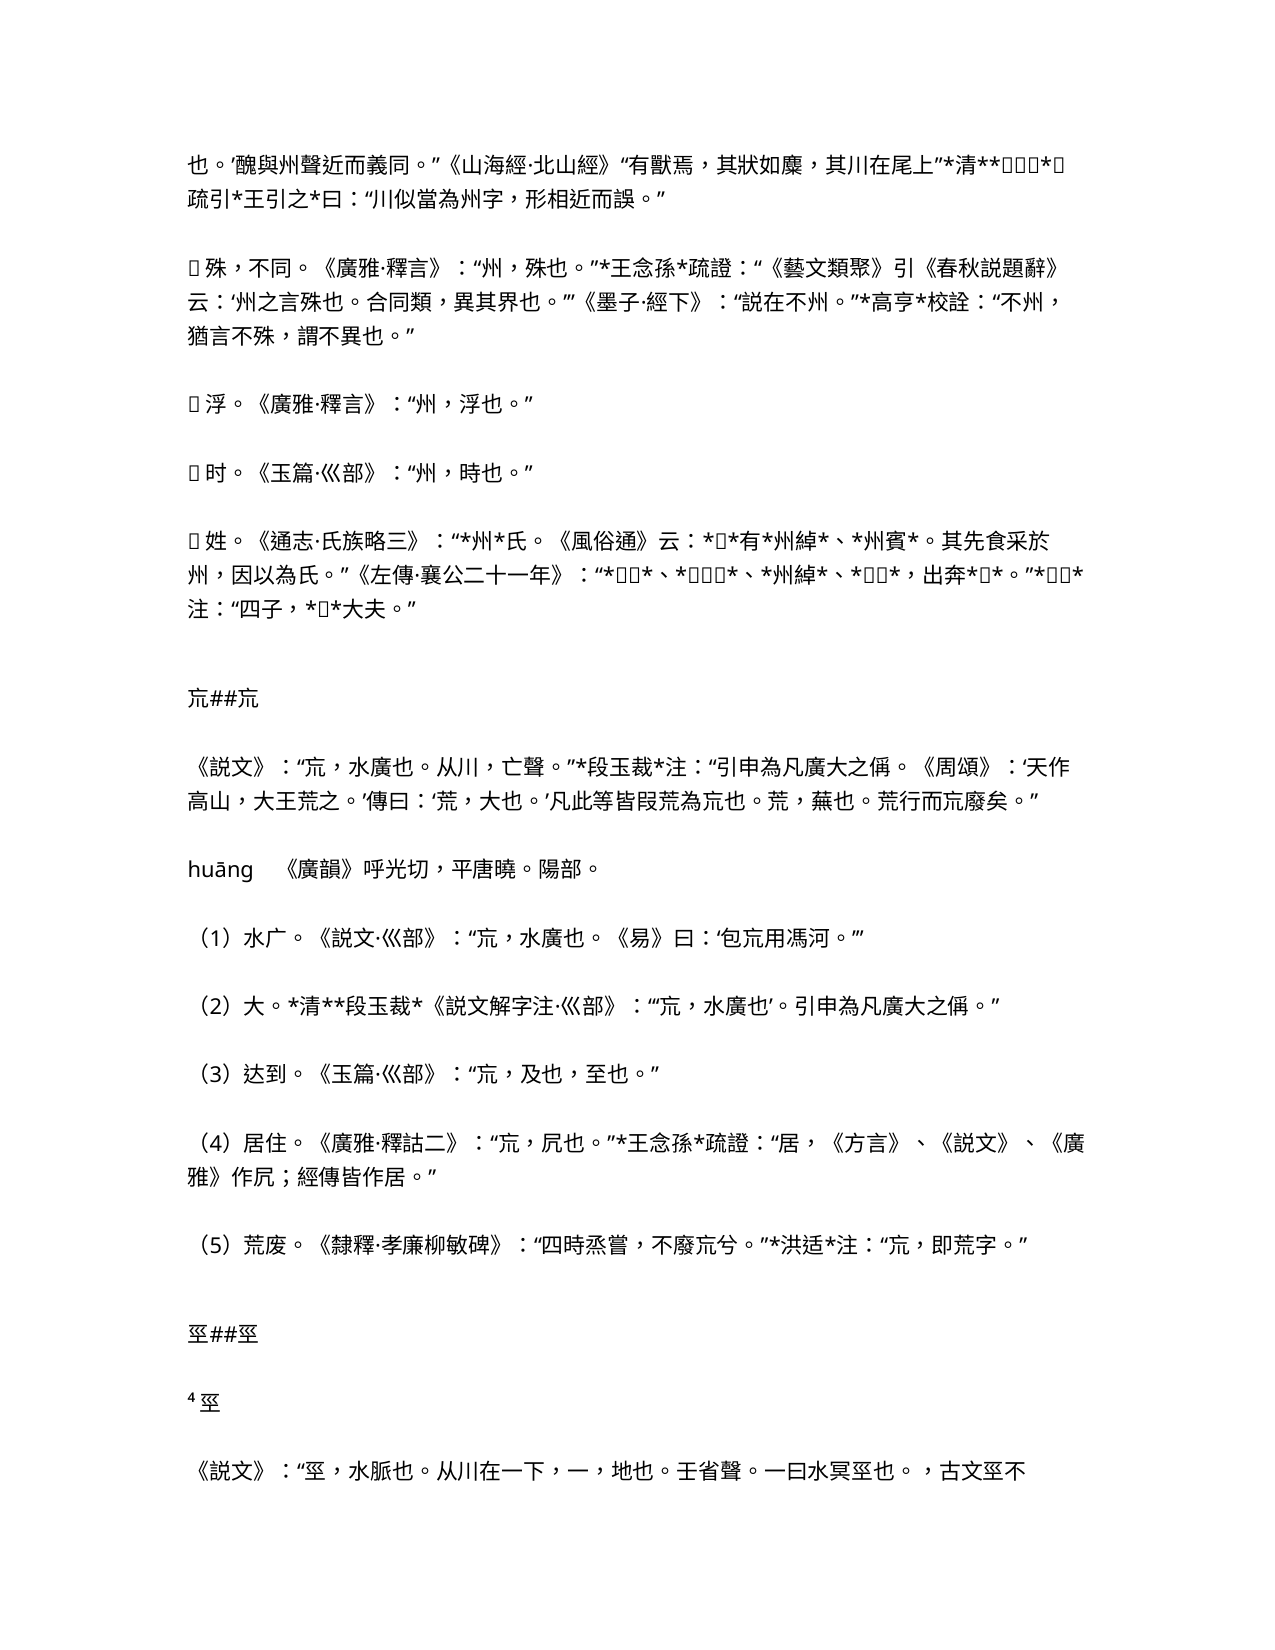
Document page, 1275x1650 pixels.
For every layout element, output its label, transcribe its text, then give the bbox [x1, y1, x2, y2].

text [187, 150, 1087, 658]
text 巟##巟 《説文》：“巟，水廣也。从川，亡聲。”*段玉裁*注：“引申為凡廣大之偁。《周頌》：‘天作高山，大王荒之。’傳曰：‘荒，大也。’凡此等皆叚荒為巟也。荒，蕪也。荒行而巟廢矣。” huāng 《廣韻》呼光切，平唐曉。陽部。 （1）水广。《説文·巛部》：“巟，水廣也。《易》曰：‘包巟用馮河。’” （2）大。*清**段玉裁*《説文解字注·巛部》：“‘巟，水廣也’。引申為凡廣大之偁。” （3）达到。《玉篇·巛部》：“巟，及也，至也。” （4）居住。《廣雅·釋詁二》：“巟，凥也。”*王念孫*疏證：“居，《方言》、《説文》、《廣雅》作凥；經傳皆作居。” （5）荒废。《隸釋·孝廉柳敏碑》：“四時烝嘗，不廢巟兮。”*洪适*注：“巟，即荒字。” [187, 683, 1087, 1294]
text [187, 1319, 1087, 1486]
